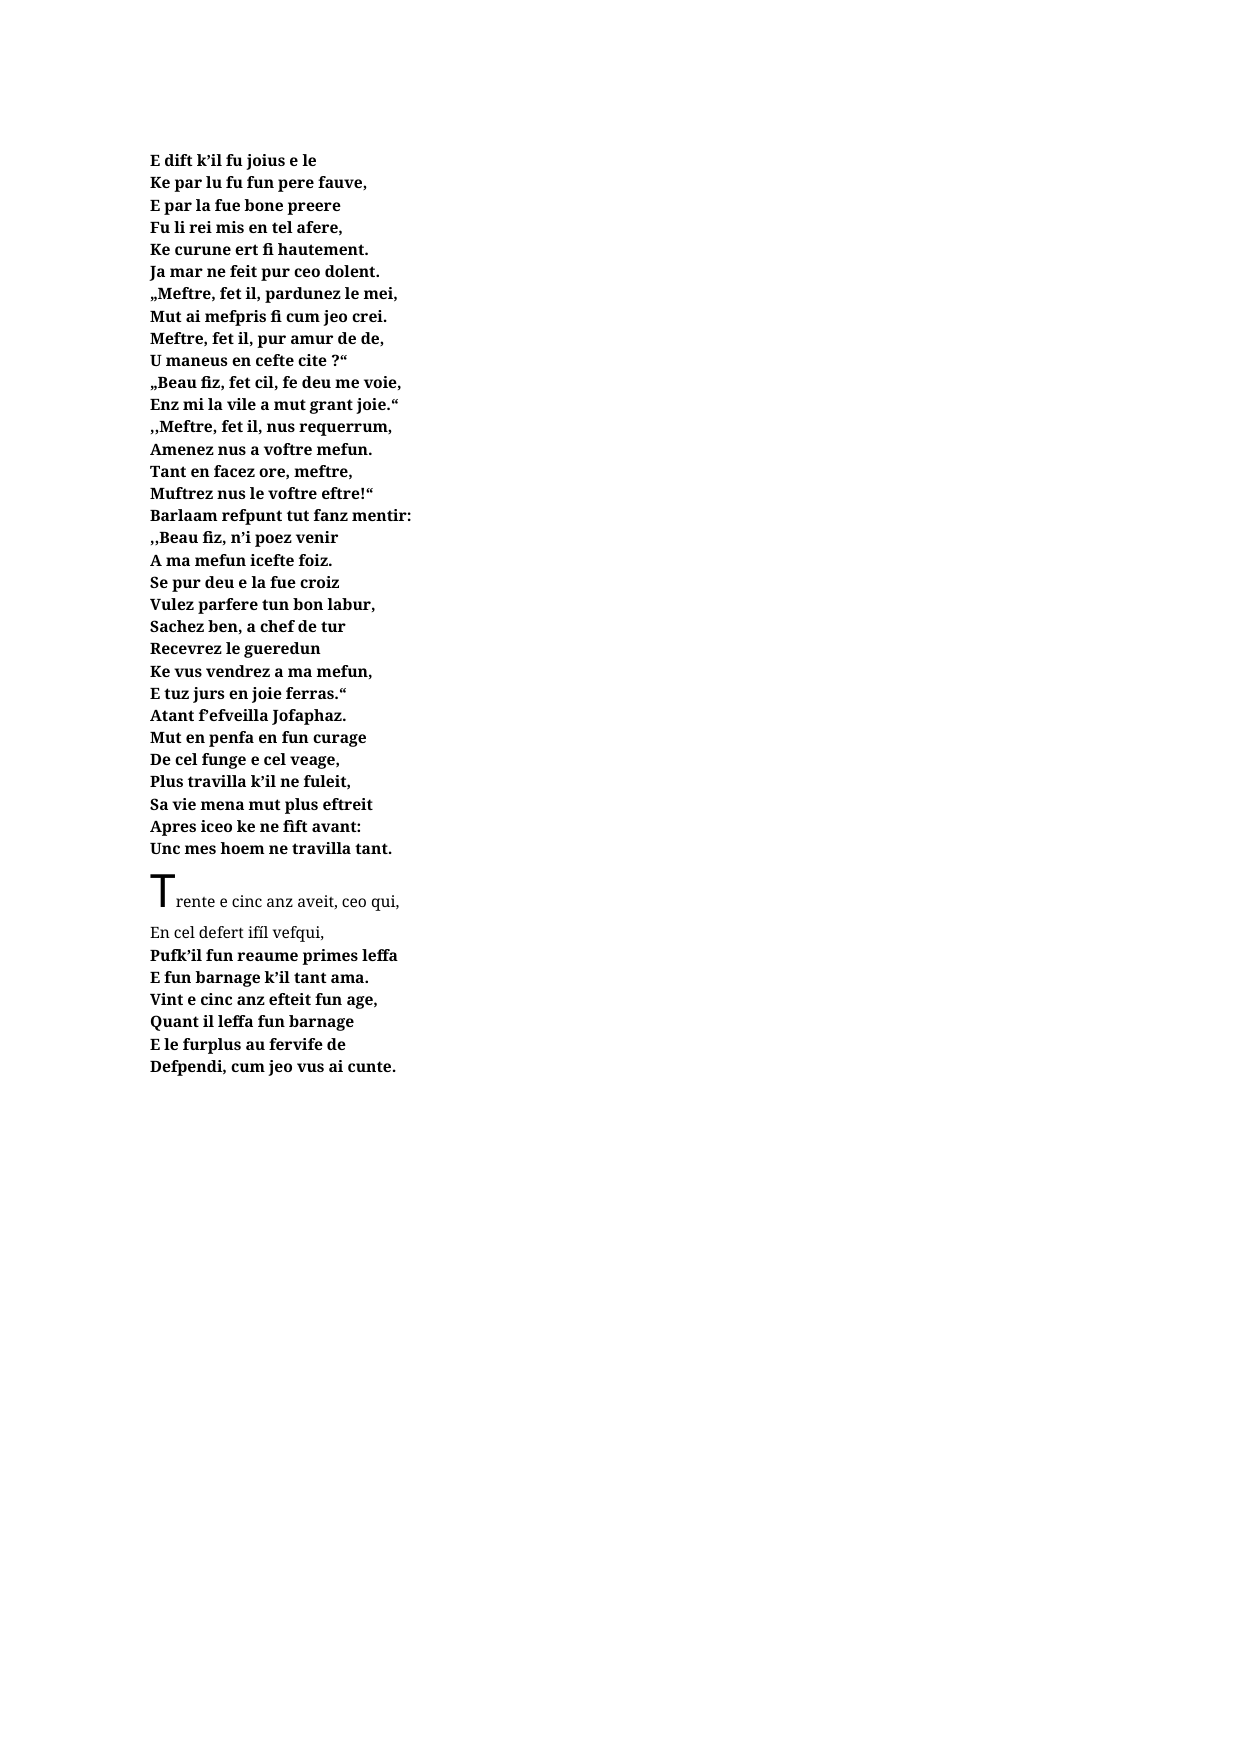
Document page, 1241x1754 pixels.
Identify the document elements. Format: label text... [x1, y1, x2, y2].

text Ke curune ert fi hautement. [150, 238, 1090, 260]
text Atant f’efveilla Jofaphaz. [150, 704, 1090, 726]
text Ja mar ne feit pur ceo dolent. „Meftre, fet il, pardunez le mei, Mut ai mefpris fi cum jeo crei. Meftre, fet il, pur amur de de, [150, 260, 1090, 349]
text E par la fue bone preere Fu li rei mis en tel afere, [150, 193, 1090, 238]
text Vint e cinc anz efteit fun age, Quant il leffa fun barnage E le furplus au fervife de Defpendi, cum jeo vus ai cunte. [150, 988, 1090, 1077]
text „Beau fiz, fet cil, fe deu me voie, Enz mi la vile a mut grant joie.“ ,,Meftre, fet il, nus requerrum, Amenez nus a voftre mefun. [150, 371, 1090, 459]
text Muftrez nus le voftre eftre!“ Barlaam refpunt tut fanz mentir: ,,Beau fiz, n’i poez venir A ma mefun icefte foiz. [150, 482, 1090, 571]
text U maneus en cefte cite ?“ [150, 349, 1090, 371]
text Sa vie mena mut plus eftreit Apres iceo ke ne fìft avant: [150, 792, 1090, 837]
text Unc mes hoem ne travilla tant. [150, 837, 1090, 859]
text Tant en facez ore, meftre, [150, 459, 1090, 482]
text Trente e cinc anz aveit, ceo qui, En cel defert ifíl vefqui, [150, 859, 1090, 943]
text Se pur deu e la fue croiz Vulez parfere tun bon labur, Sachez ben, a chef de tur Recevrez le gueredun Ke vus vendrez a ma mefun, [150, 571, 1090, 681]
text E tuz jurs en joie ferras.“ [150, 681, 1090, 704]
text Mut en penfa en fun curage De cel funge e cel veage, [150, 726, 1090, 770]
text E dift k’il fu joius e le Ke par lu fu fun pere fauve, [150, 149, 1090, 193]
text Pufk’il fun reaume primes leffa E fun barnage k’il tant ama. [150, 943, 1090, 988]
text Plus travilla k’il ne fuleit, [150, 770, 1090, 792]
